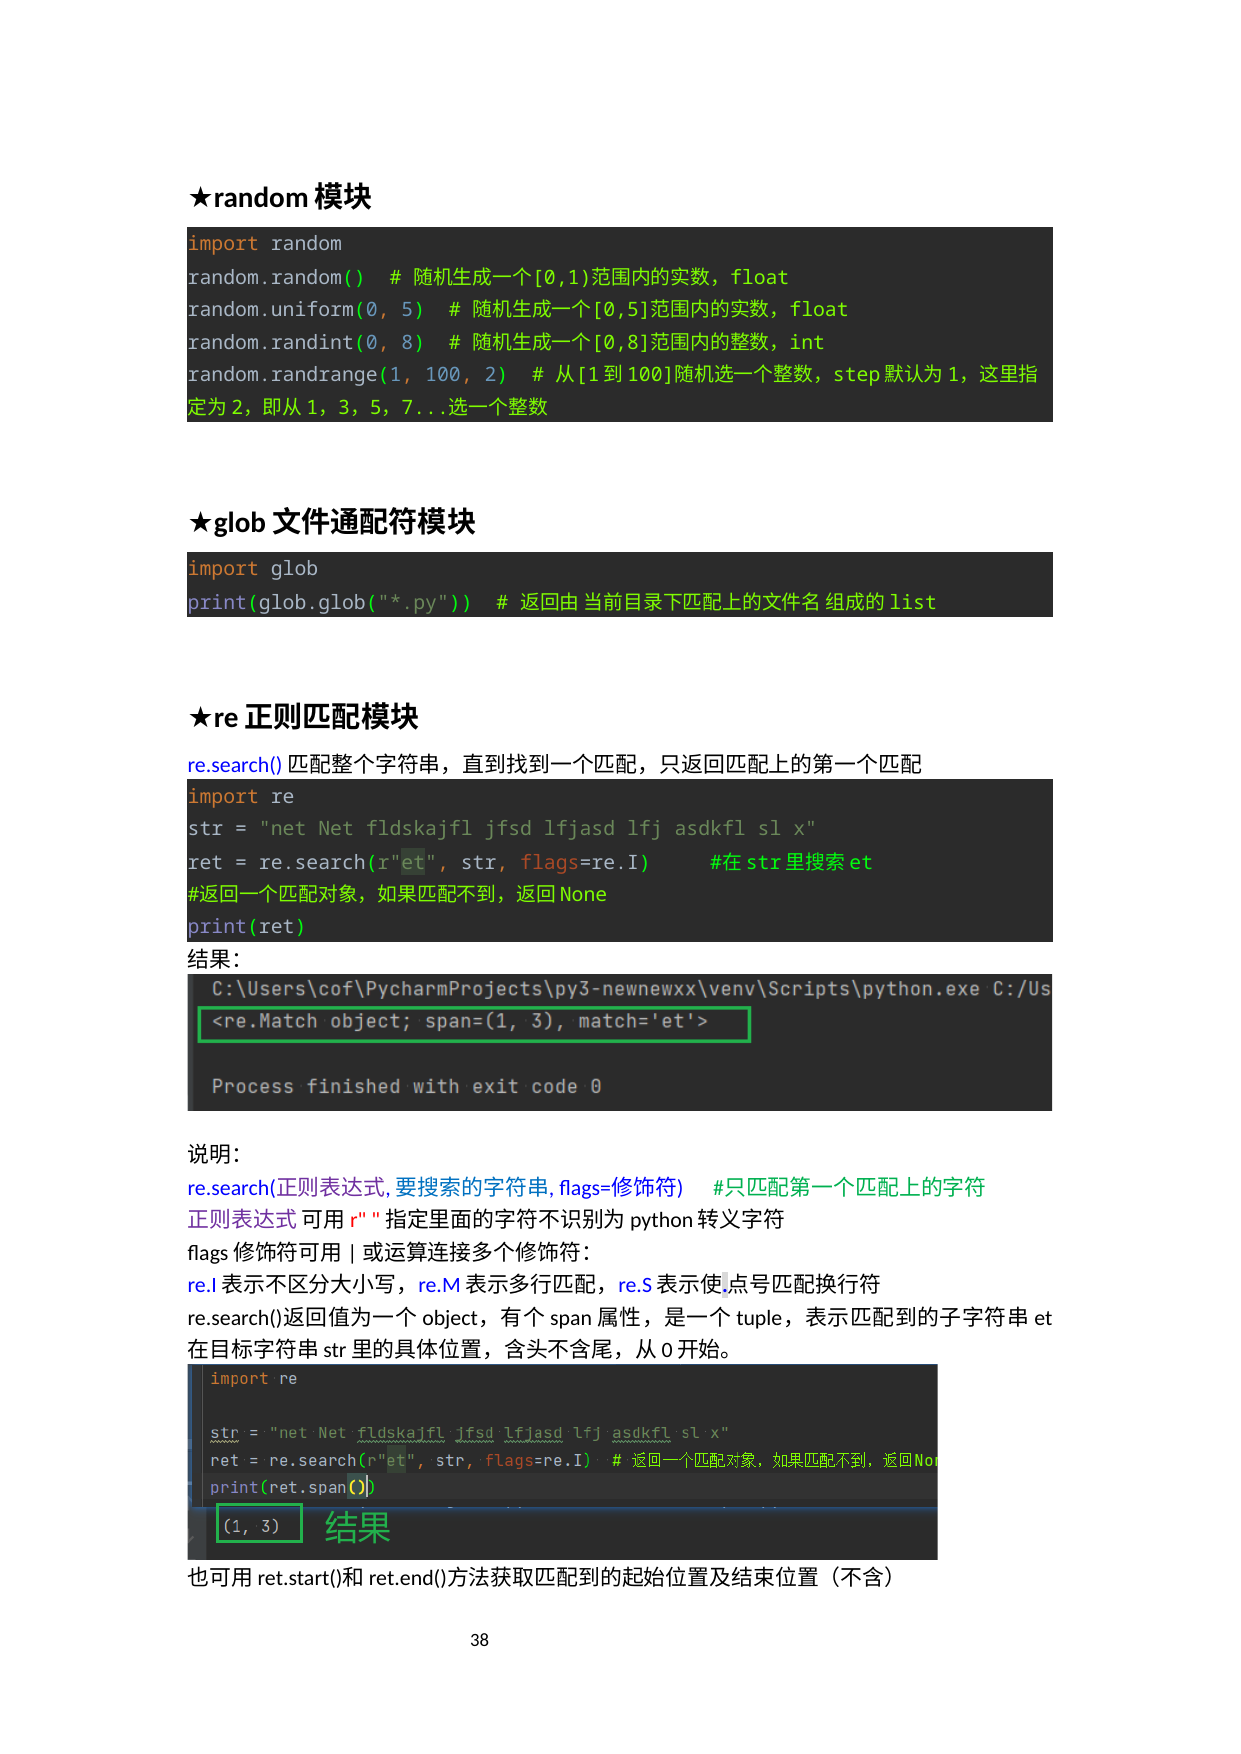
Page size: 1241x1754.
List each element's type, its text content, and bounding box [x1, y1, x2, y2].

text re.search() 匹配整个字符串，直到找到一个匹配，只返回匹配上的第一个匹配 [187, 747, 1053, 779]
text ★re正则匹配模块 [187, 682, 1053, 747]
text import re str = "net Net fldskajfl jfsd lfjasd lfj asdkfl sl x" ret = re.search(r"et", str, flags=re.I) #在str里搜索 et [187, 779, 1053, 877]
text import random random.random() # 随机生成一个[0,1)范围内的实数，float random.uniform(0, 5) # 随机生成一个[0,5]范围内的实数，float random.randint(0, 8) # 随机生成一个[0,8]范围内的整数，int random.randrange(1, 100, 2) # 从[1到100]随机选一个整数，step默认为1，这里指定为2，即从1，3，5，7...选一个整数 [187, 227, 1053, 422]
text re.I表示不区分大小写，re.M表示多行匹配，re.S表示使.点号匹配换行符 [187, 1267, 1053, 1299]
text 说明： [187, 1137, 1053, 1169]
text re.search(正则表达式, 要搜索的字符串, flags=修饰符) #只匹配第一个匹配上的字符 [187, 1169, 1053, 1202]
picture [187, 1364, 938, 1560]
text ★random模块 [187, 162, 1053, 227]
text flags修饰符可用 | 或运算连接多个修饰符： [187, 1234, 1053, 1267]
text 也可用ret.start()和ret.end()方法获取匹配到的起始位置及结束位置（不含） [187, 1559, 1053, 1592]
text 正则表达式 可用r" " 指定里面的字符不识别为python转义字符 [187, 1202, 1053, 1234]
picture [187, 974, 1053, 1111]
text re.search()返回值为一个object，有个span属性，是一个tuple，表示匹配到的子字符串et在目标字符串str里的具体位置，含头不含尾，从0开始。 [187, 1299, 1053, 1364]
text 结果： [187, 942, 1053, 974]
text ★glob文件通配符模块 [187, 487, 1053, 552]
text #返回一个匹配对象，如果匹配不到，返回None print(ret) [187, 877, 1053, 942]
text import glob print(glob.glob("*.py")) # 返回由 当前目录下匹配上的文件名 组成的list [187, 552, 1053, 617]
